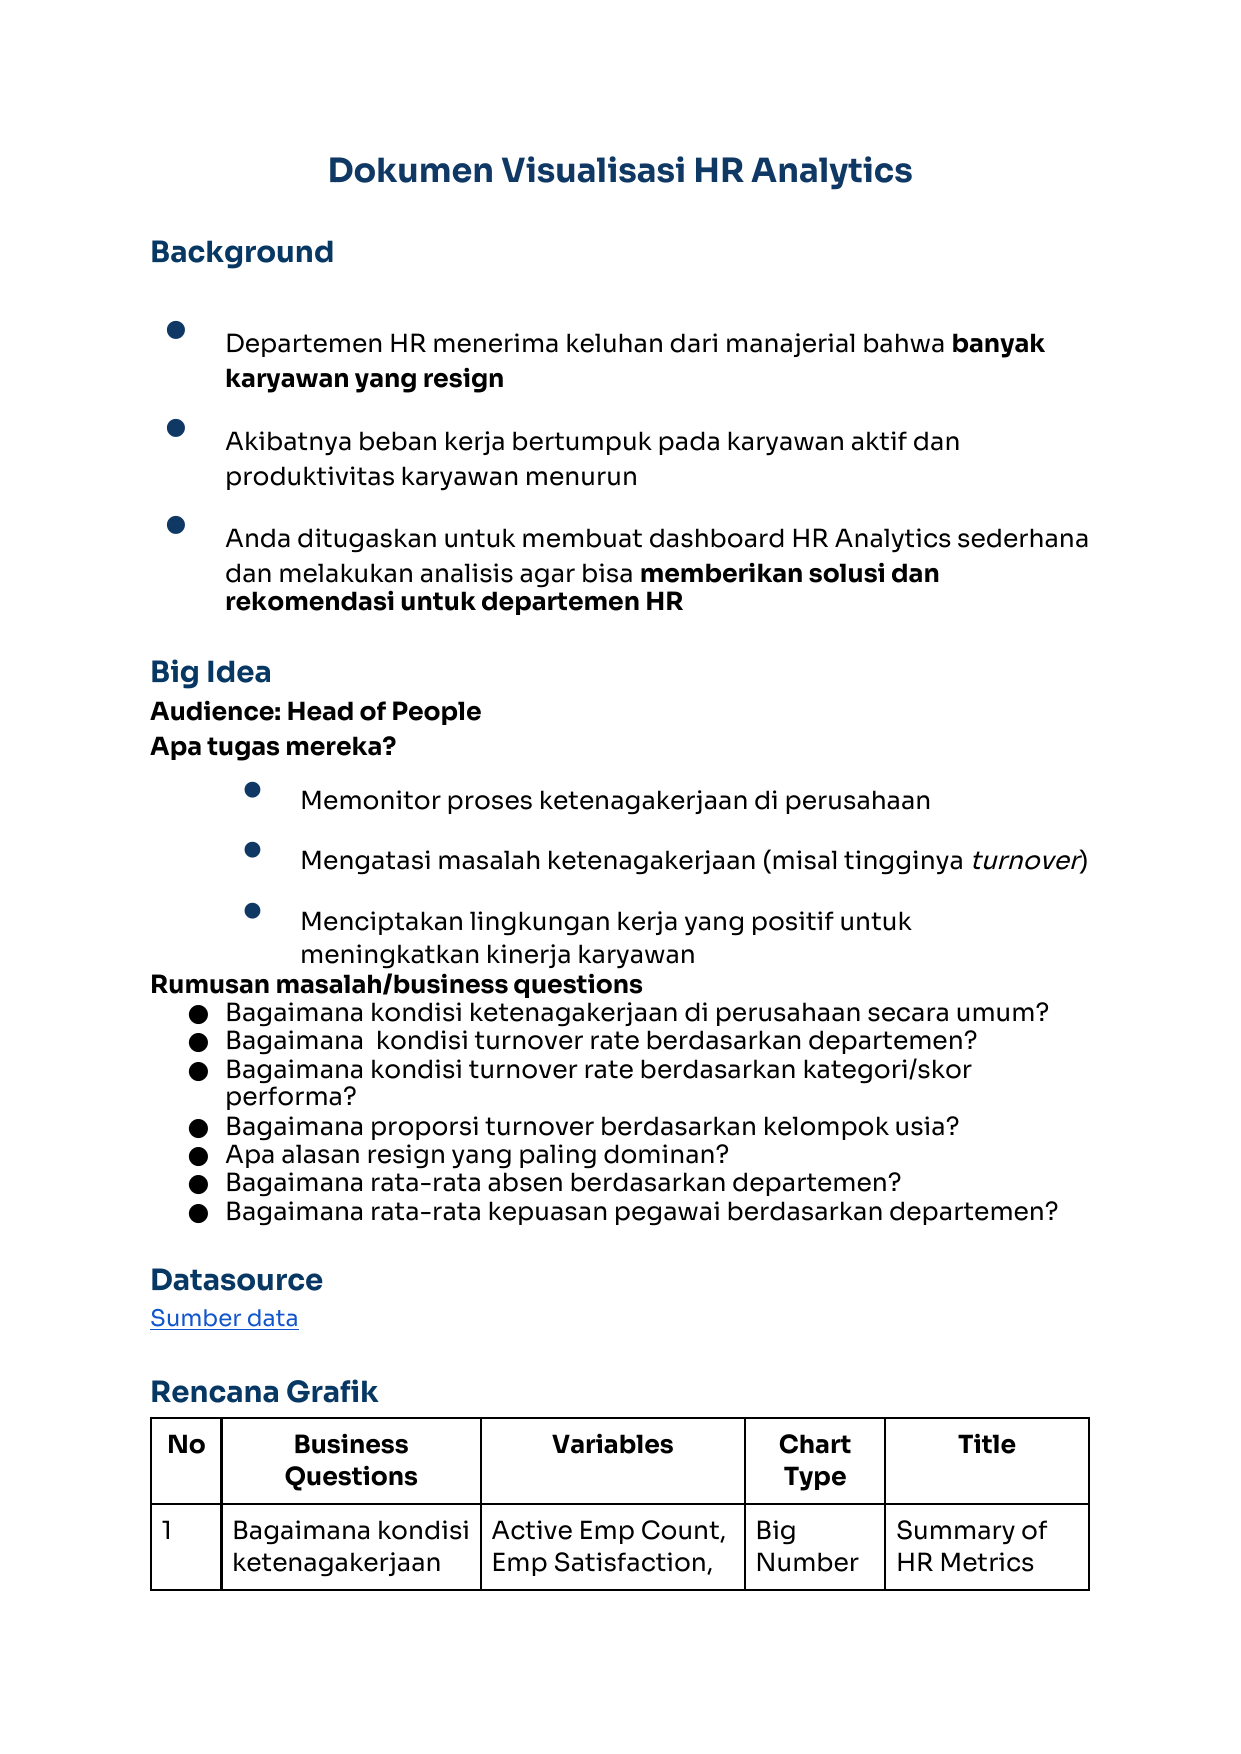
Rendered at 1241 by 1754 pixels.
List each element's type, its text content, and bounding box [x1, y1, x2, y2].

table_header Chart Type [746, 1419, 884, 1503]
table_cell 1 [152, 1505, 220, 1589]
table_header Business Questions [223, 1419, 480, 1503]
table_header No [152, 1419, 220, 1503]
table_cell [886, 1505, 1088, 1589]
subtitle Rumusan masalah/business questions [150, 971, 1090, 999]
list Memonitor proses ketenagakerjaan di perusahaan [262, 761, 1090, 821]
subtitle Apa tugas mereka? [150, 733, 1090, 761]
text Sumber data [150, 1304, 1090, 1333]
list Bagaimana rata-rata kepuasan pegawai berdasarkan departemen? [187, 1197, 1090, 1226]
list Mengatasi masalah ketenagakerjaan (misal tingginya turnover) [262, 821, 1090, 882]
subtitle Audience: Head of People [150, 697, 1090, 728]
list Apa alasan resign yang paling dominan? [187, 1141, 1090, 1169]
subtitle Rencana Grafik [150, 1374, 1090, 1411]
list Bagaimana kondisi turnover rate berdasarkan kategori/skor performa? [187, 1056, 1090, 1112]
subtitle Datasource [150, 1262, 1090, 1299]
table_header Title [886, 1419, 1088, 1503]
list Bagaimana kondisi turnover rate berdasarkan departemen? [187, 1027, 1090, 1056]
subtitle Big Idea [150, 654, 1090, 691]
list Akibatnya beban kerja bertumpuk pada karyawan aktif dan produktivitas karyawan menurun [187, 395, 1090, 492]
list Departemen HR menerima keluhan dari manajerial bahwa banyak karyawan yang resign [187, 297, 1090, 395]
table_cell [223, 1505, 480, 1589]
list Bagaimana kondisi ketenagakerjaan di perusahaan secara umum? [187, 999, 1090, 1027]
list Bagaimana proporsi turnover berdasarkan kelompok usia? [187, 1112, 1090, 1141]
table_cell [482, 1505, 744, 1589]
list Anda ditugaskan untuk membuat dashboard HR Analytics sederhana dan melakukan analisis agar bisa memberikan solusi dan rekomendasi untuk departemen HR [187, 492, 1090, 618]
table_cell Big Number [746, 1505, 884, 1589]
table_header Variables [482, 1419, 744, 1503]
subtitle Background [150, 234, 1090, 271]
list Bagaimana rata-rata absen berdasarkan departemen? [187, 1169, 1090, 1197]
list Menciptakan lingkungan kerja yang positif untuk meningkatkan kinerja karyawan [262, 882, 1090, 971]
title Dokumen Visualisasi HR Analytics [150, 150, 1090, 192]
